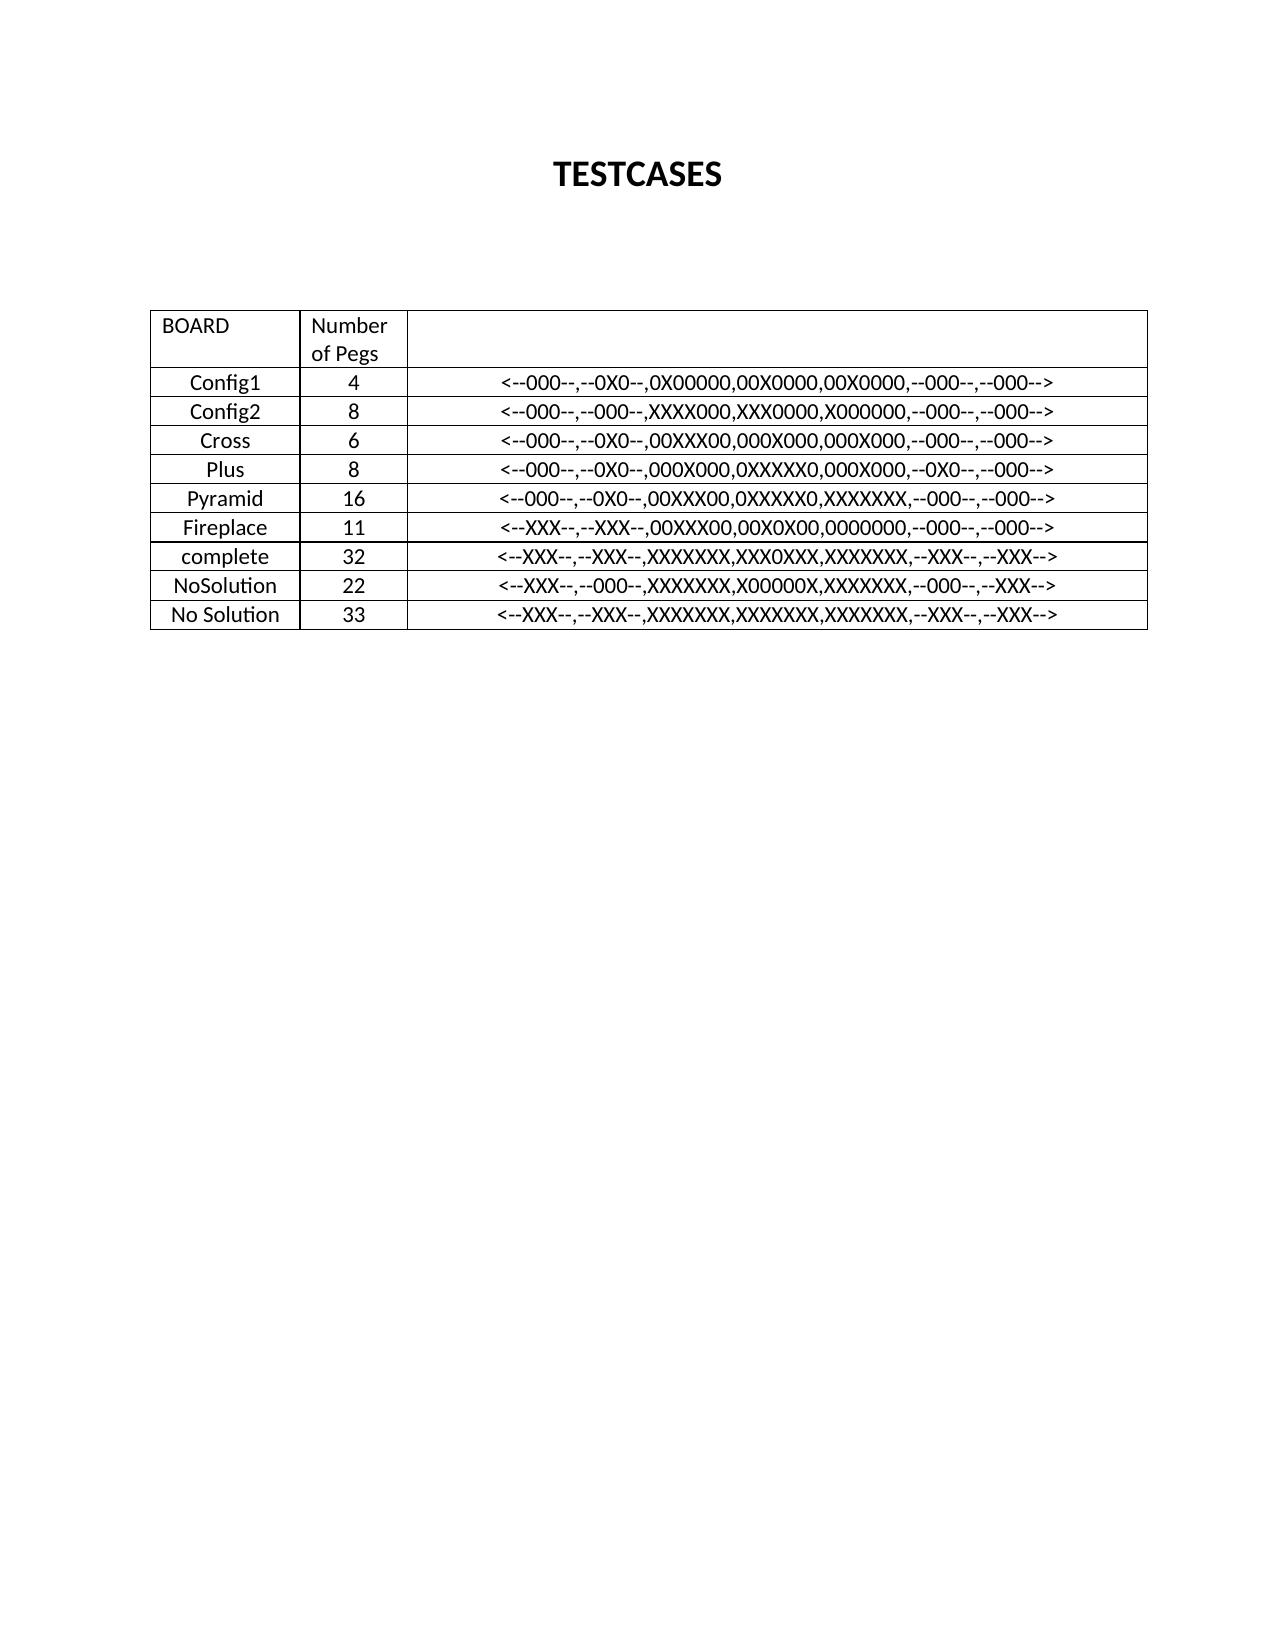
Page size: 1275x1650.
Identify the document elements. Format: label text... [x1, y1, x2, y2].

table_cell 22 [301, 571, 407, 599]
table_cell 8 [301, 455, 407, 483]
table_cell <--000--,--000--,XXXX000,XXX0000,X000000,--000--,--000--> [408, 397, 1147, 425]
table_cell Config1 [151, 368, 299, 396]
table_cell <--XXX--,--XXX--,XXXXXXX,XXXXXXX,XXXXXXX,--XXX--,--XXX--> [408, 601, 1147, 628]
table_cell 11 [301, 513, 407, 541]
table_cell <--XXX--,--XXX--,XXXXXXX,XXX0XXX,XXXXXXX,--XXX--,--XXX--> [408, 543, 1147, 570]
table_cell <--XXX--,--000--,XXXXXXX,X00000X,XXXXXXX,--000--,--XXX--> [408, 571, 1147, 599]
table_cell complete [151, 543, 299, 570]
table_cell 33 [301, 601, 407, 628]
text TESTCASES [150, 150, 1125, 196]
table_cell 6 [301, 426, 407, 454]
table_cell <--000--,--0X0--,00XXX00,0XXXXX0,XXXXXXX,--000--,--000--> [408, 484, 1147, 512]
table_cell 32 [301, 543, 407, 570]
table_cell NoSolution [151, 571, 299, 599]
table_cell No Solution [151, 601, 299, 628]
table_cell <--000--,--0X0--,0X00000,00X0000,00X0000,--000--,--000--> [408, 368, 1147, 396]
table_cell Config2 [151, 397, 299, 425]
table_cell Pyramid [151, 484, 299, 512]
table_cell Cross [151, 426, 299, 454]
table_cell Fireplace [151, 513, 299, 541]
table_cell <--000--,--0X0--,000X000,0XXXXX0,000X000,--0X0--,--000--> [408, 455, 1147, 483]
table_cell 16 [301, 484, 407, 512]
table_cell Plus [151, 455, 299, 483]
table_cell <--000--,--0X0--,00XXX00,000X000,000X000,--000--,--000--> [408, 426, 1147, 454]
table_header BOARD [151, 311, 299, 367]
table_cell <--XXX--,--XXX--,00XXX00,00X0X00,0000000,--000--,--000--> [408, 513, 1147, 541]
table_header Number of Pegs [301, 311, 407, 367]
table_cell 8 [301, 397, 407, 425]
table_cell 4 [301, 368, 407, 396]
table_header [408, 311, 1147, 367]
